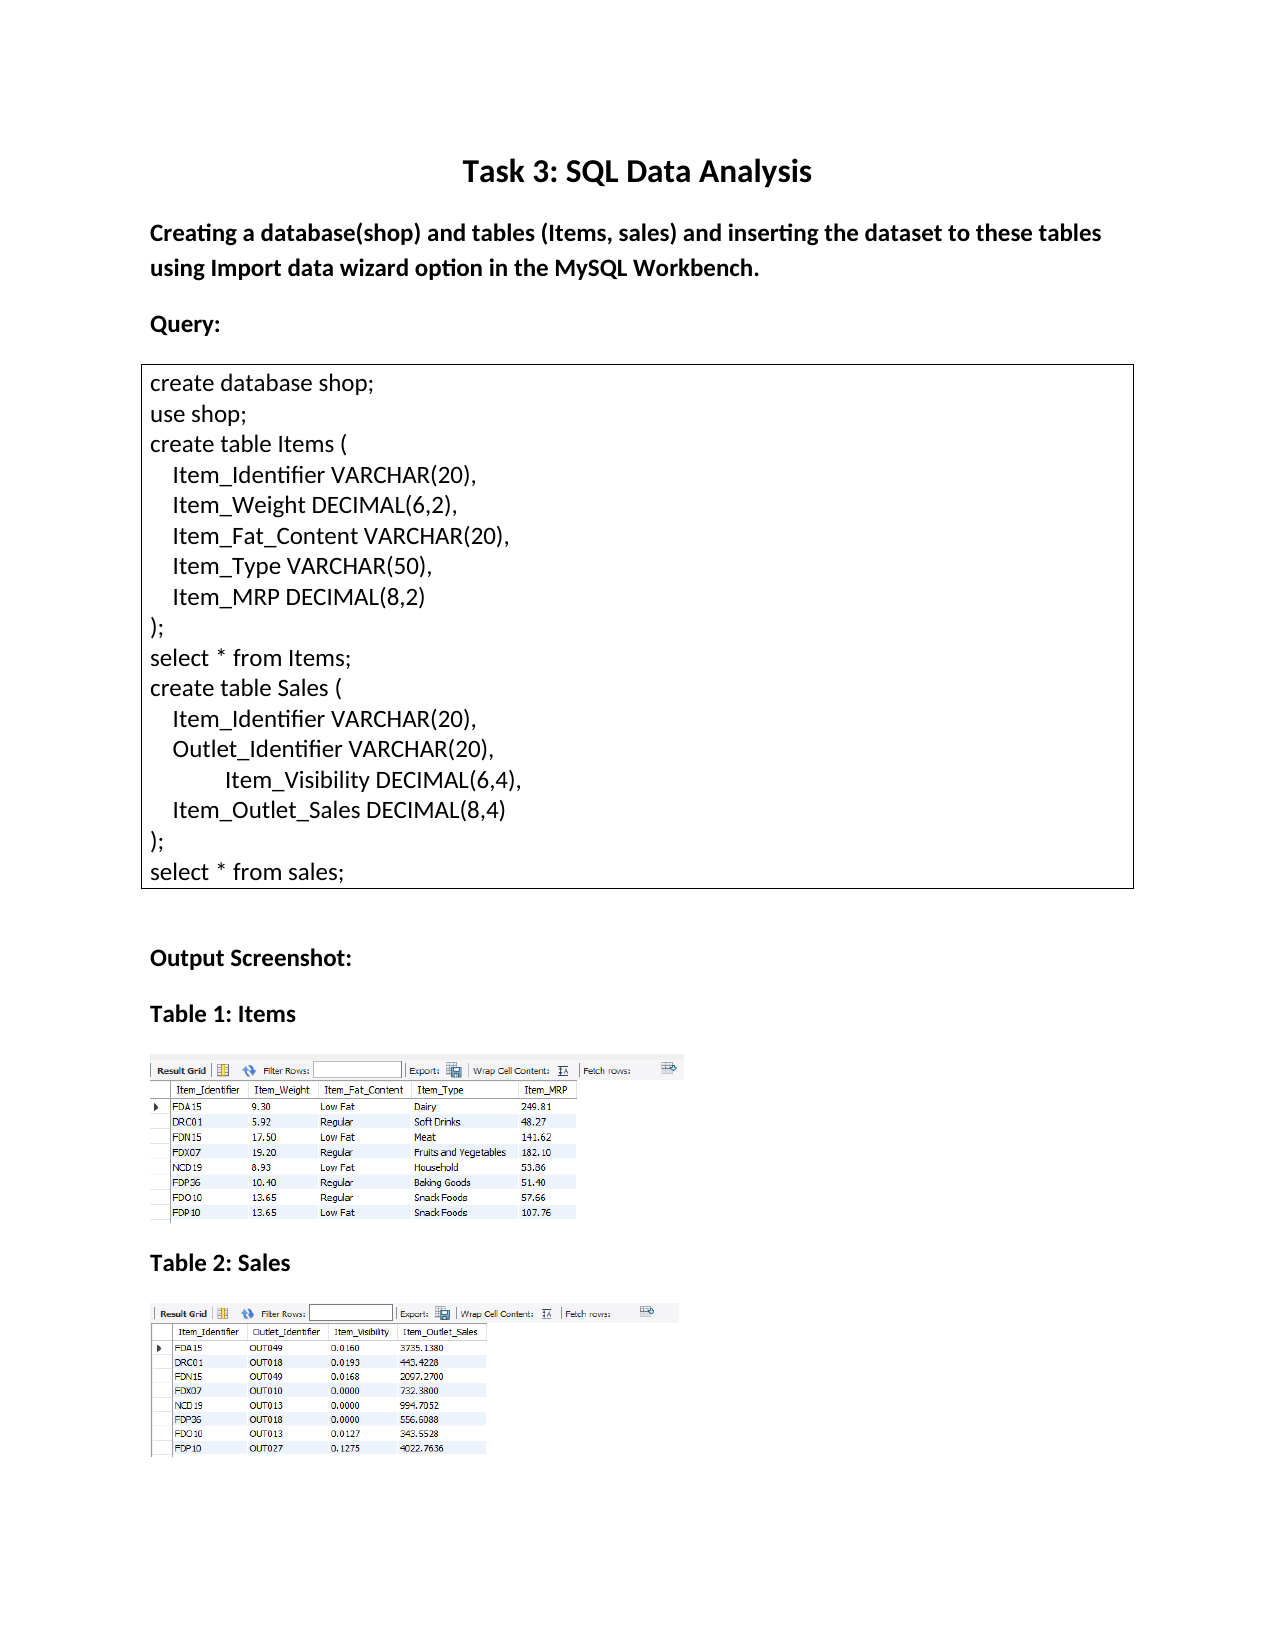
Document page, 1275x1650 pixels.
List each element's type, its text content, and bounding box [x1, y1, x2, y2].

text Table 1: Items [150, 998, 1125, 1029]
text Item_Outlet_Sales DECIMAL(8,4) [150, 795, 1125, 825]
text Query: [150, 308, 1125, 339]
text use shop; [150, 398, 1125, 428]
text Output Screenshot: [150, 942, 1125, 973]
text Item_Weight DECIMAL(6,2), [150, 489, 1125, 520]
text select * from Items; [150, 642, 1125, 673]
text Table 2: Sales [150, 1247, 1125, 1278]
text ); [150, 825, 1125, 853]
text Item_Visibility DECIMAL(6,4), [150, 764, 1125, 795]
text Item_MRP DECIMAL(8,2) [150, 581, 1125, 612]
text Creating a database(shop) and tables (Items, sales) and inserting the dataset to these tables using Import data wizard option in the MySQL Workbench. [150, 218, 1125, 283]
text Outlet_Identifier VARCHAR(20), [150, 734, 1125, 764]
text Item_Identifier VARCHAR(20), [150, 703, 1125, 734]
text Task 3: SQL Data Analysis [150, 150, 1125, 191]
text Item_Identifier VARCHAR(20), [150, 459, 1125, 489]
text select * from sales; [142, 853, 1133, 888]
picture [150, 1054, 684, 1223]
text create table Sales ( [150, 673, 1125, 703]
text Item_Fat_Content VARCHAR(20), [150, 520, 1125, 551]
text create table Items ( [150, 428, 1125, 459]
picture [150, 1303, 679, 1457]
text create database shop; [142, 365, 1133, 398]
text ); [150, 612, 1125, 642]
text Item_Type VARCHAR(50), [150, 551, 1125, 581]
